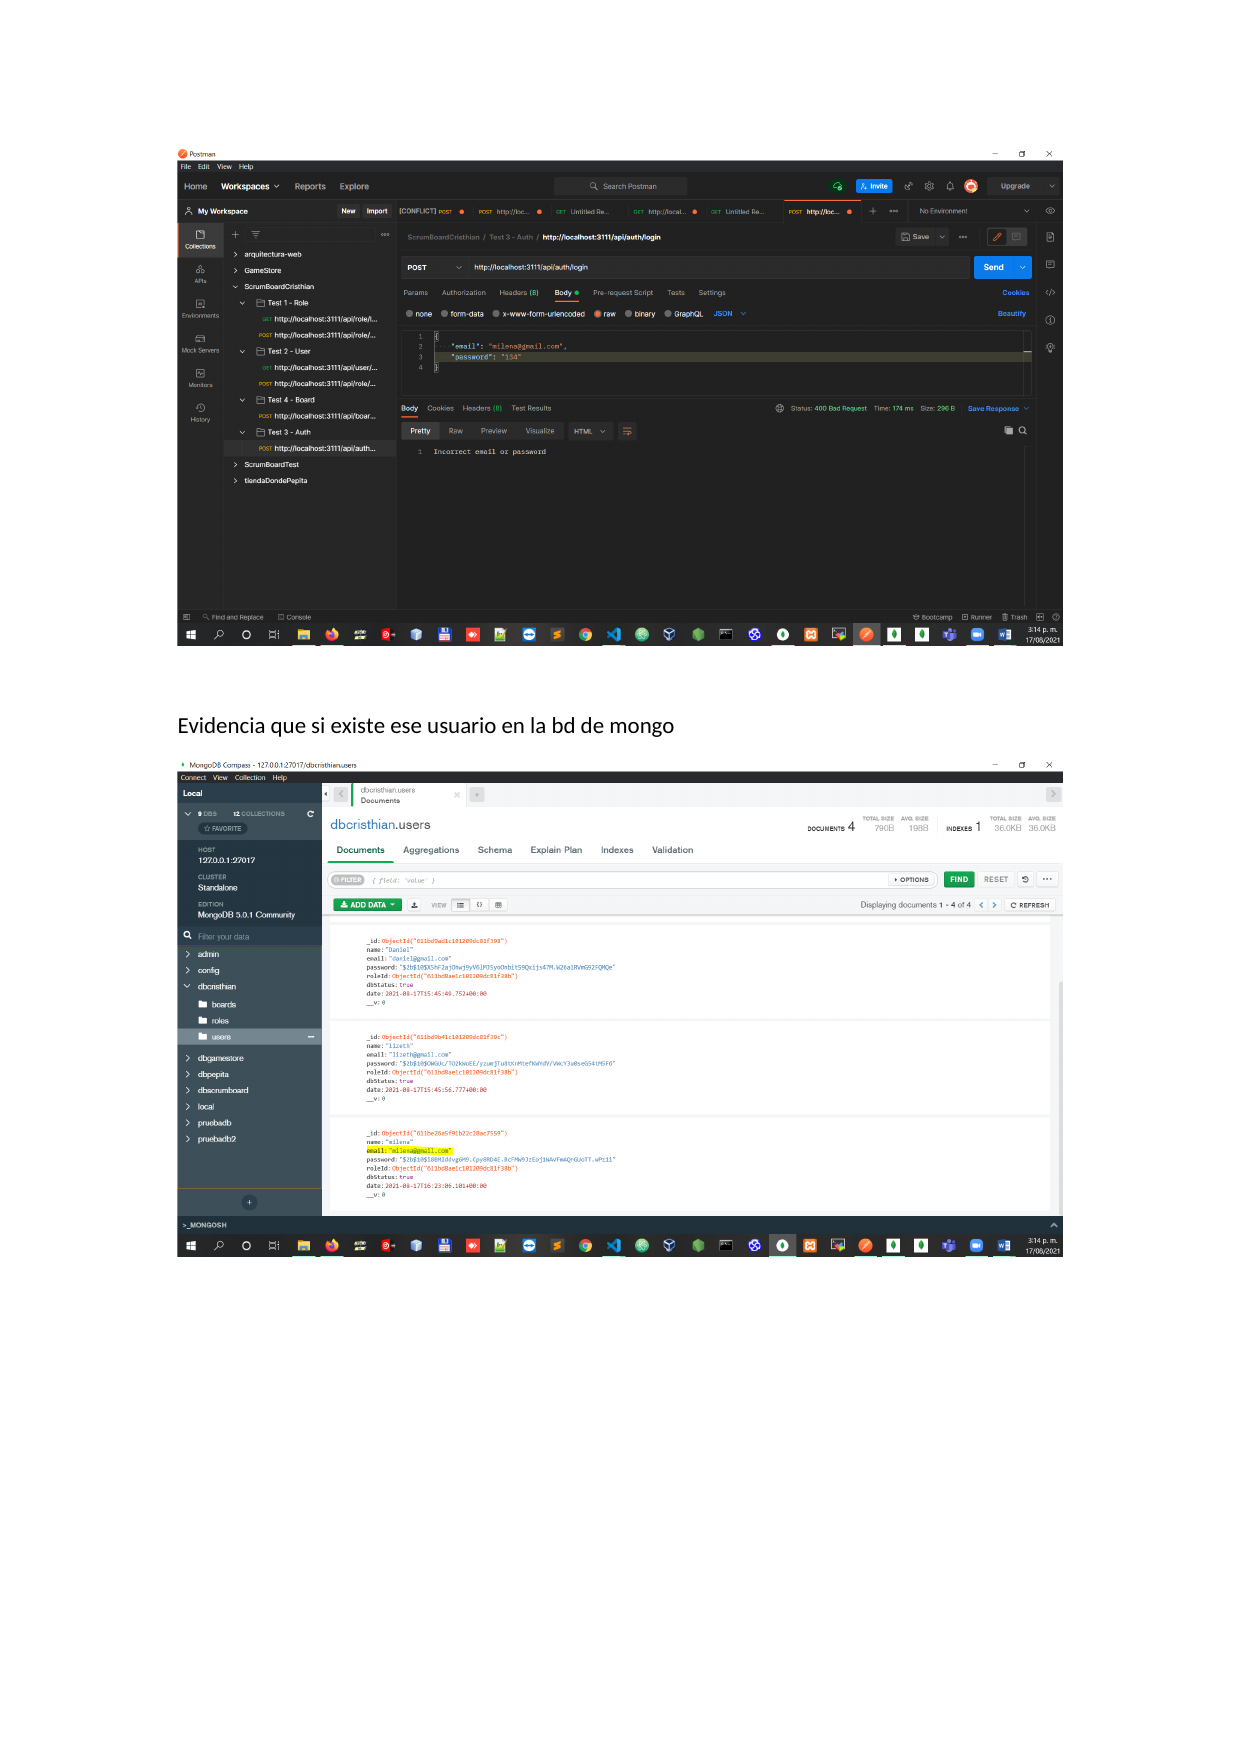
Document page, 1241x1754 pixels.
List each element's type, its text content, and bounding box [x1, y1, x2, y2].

picture [177, 147, 1063, 646]
text Evidencia que si existe ese usuario en la bd de mongo [177, 712, 1063, 740]
picture [177, 758, 1063, 1257]
